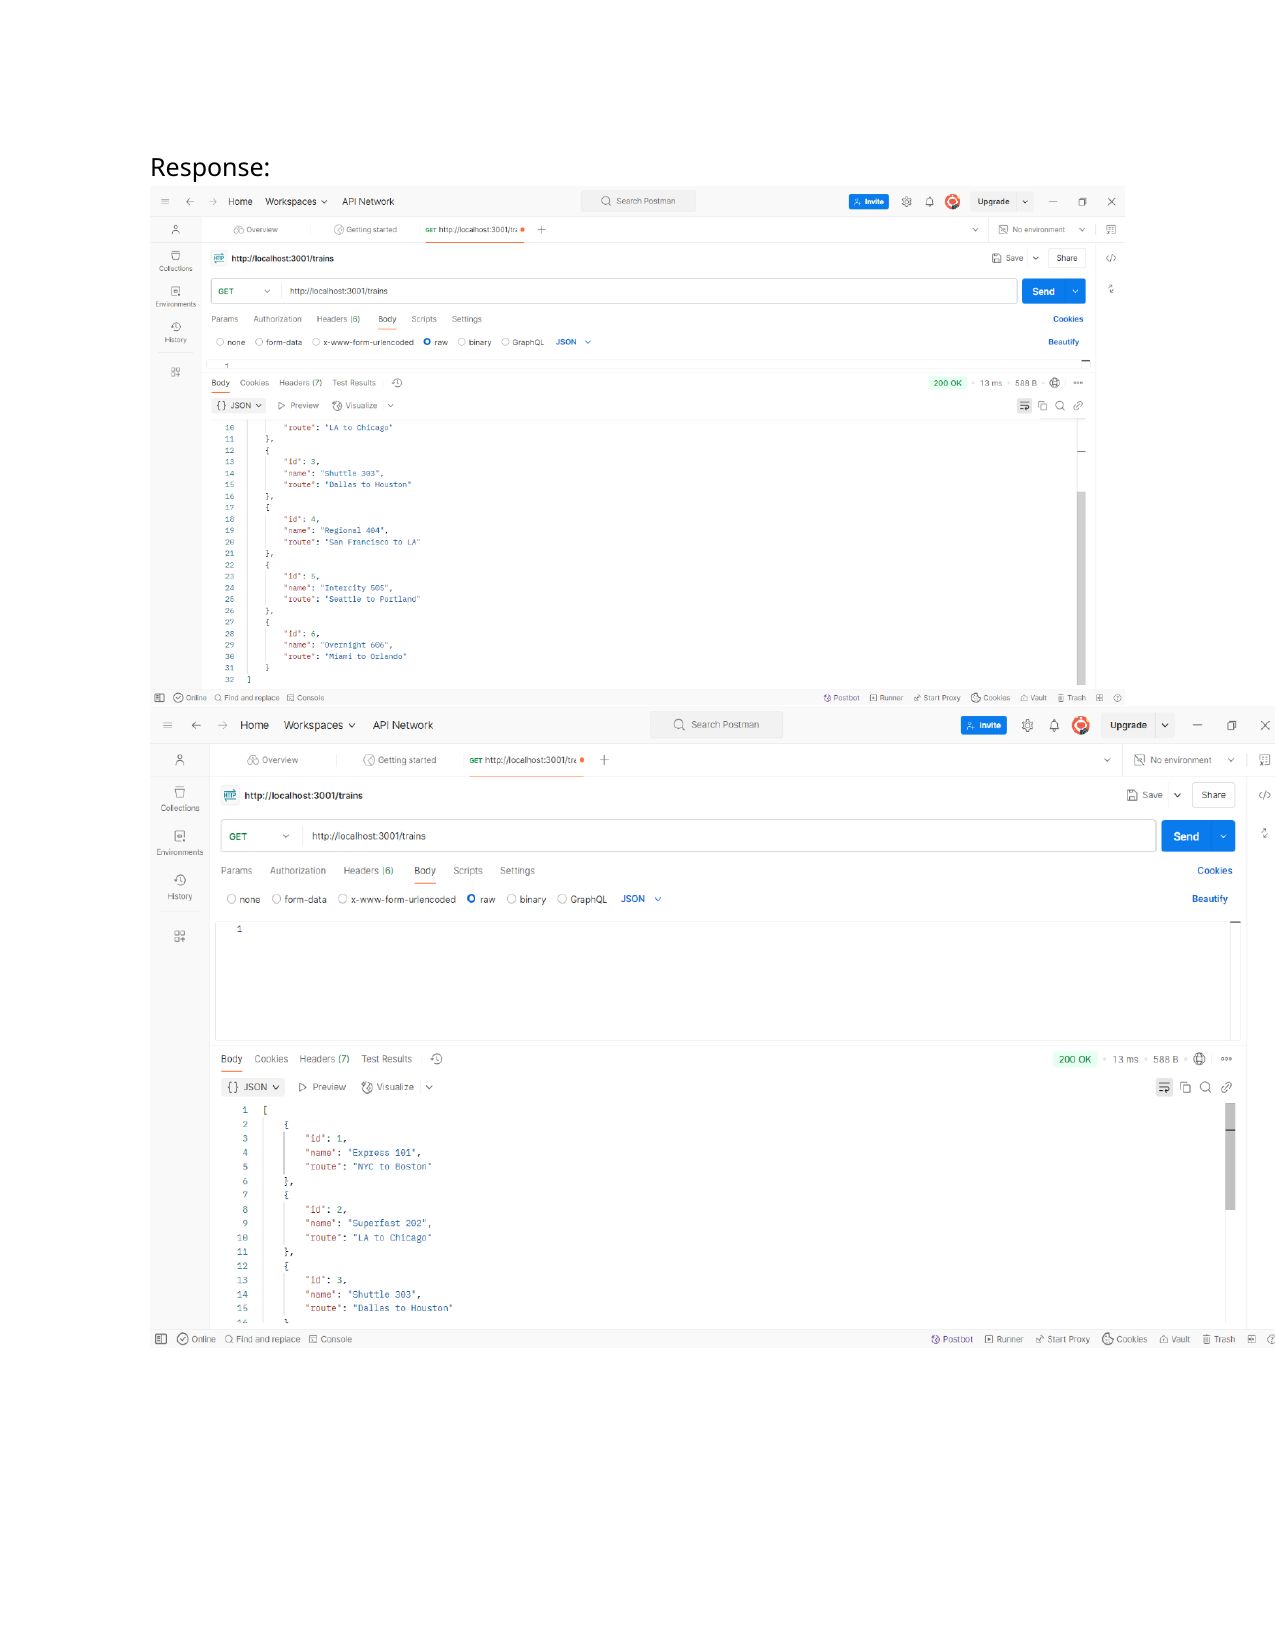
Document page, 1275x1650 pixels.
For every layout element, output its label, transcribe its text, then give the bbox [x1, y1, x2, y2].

picture [150, 186, 1125, 705]
text Response: [150, 150, 1125, 186]
picture [150, 706, 1275, 1348]
